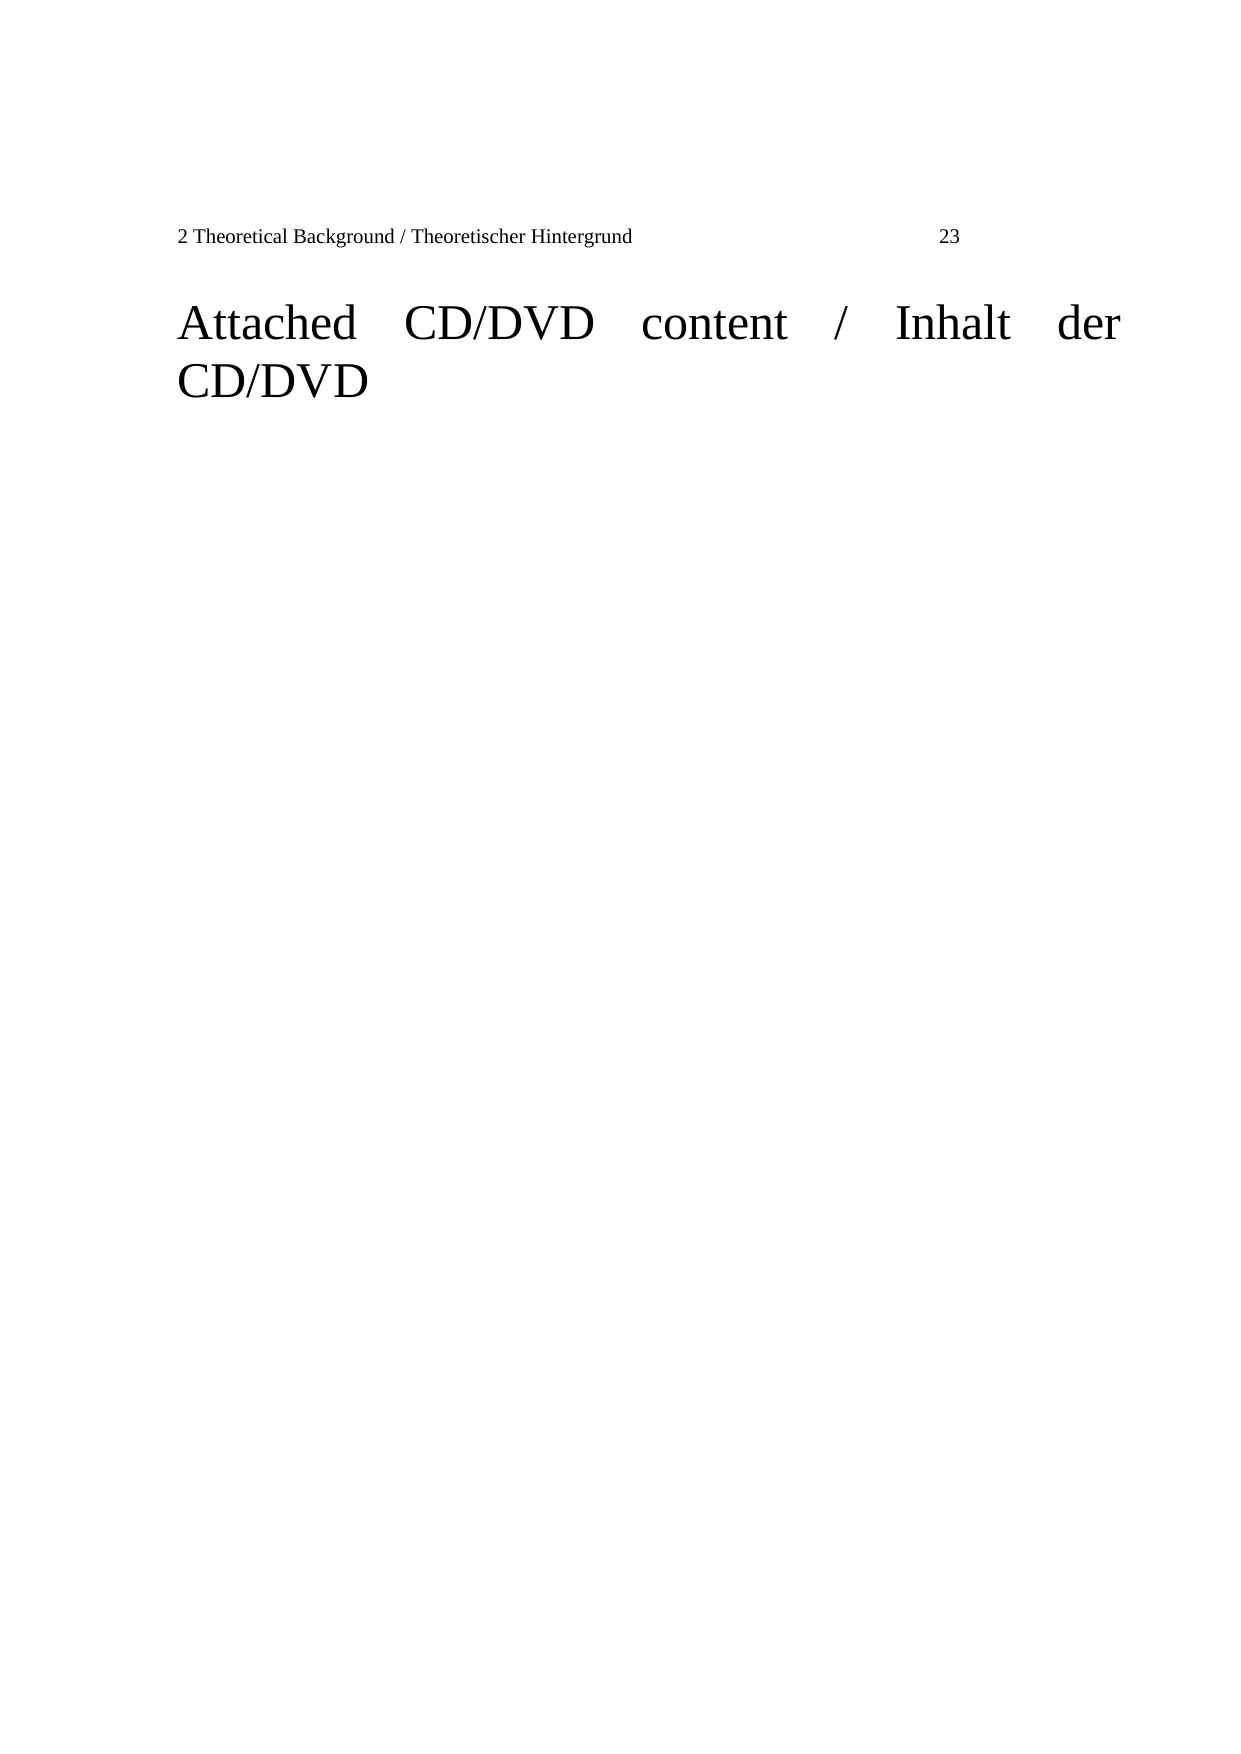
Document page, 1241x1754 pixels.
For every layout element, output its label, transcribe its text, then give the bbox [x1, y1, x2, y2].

text Attached CD/DVD content / Inhalt der CD/DVD [177, 293, 1122, 408]
